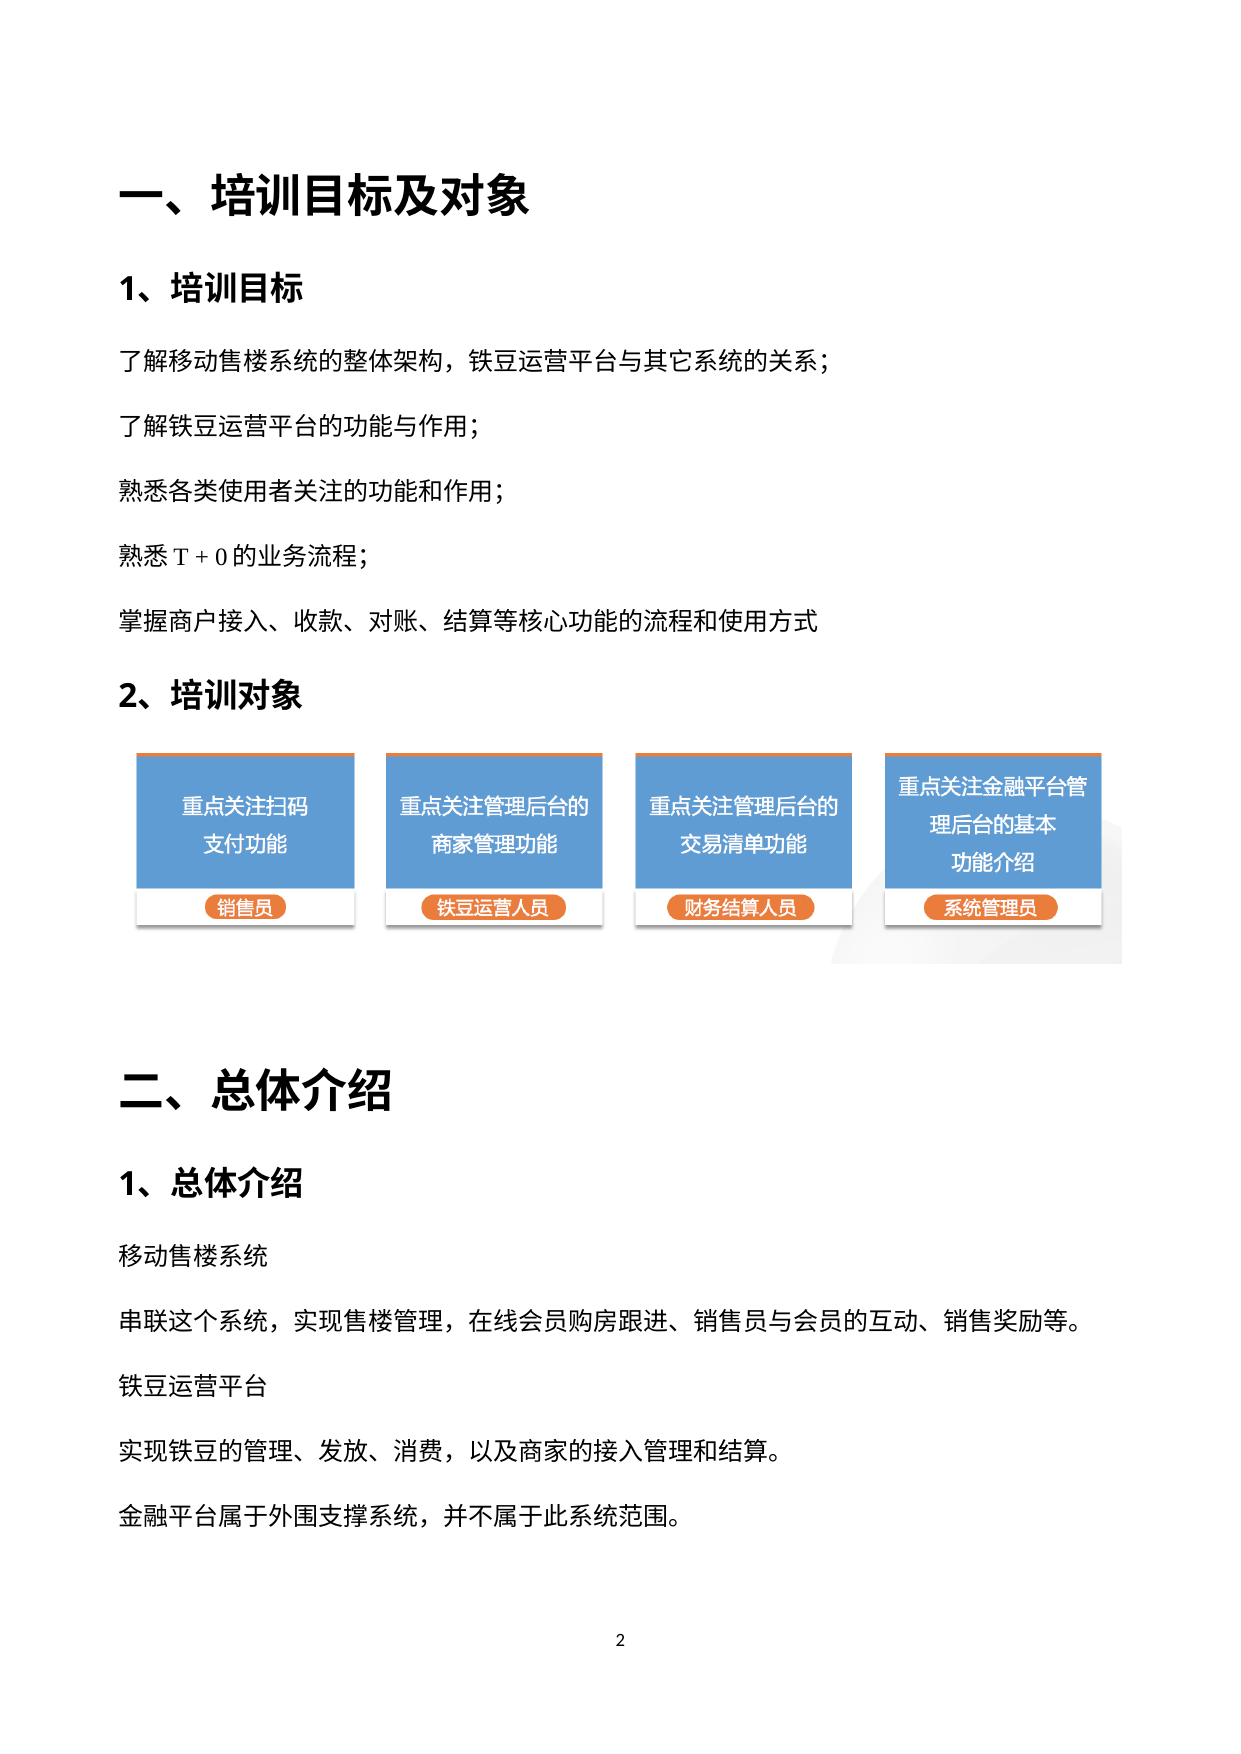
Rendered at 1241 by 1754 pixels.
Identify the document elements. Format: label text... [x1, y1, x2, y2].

text 移动售楼系统 [118, 1222, 1122, 1287]
text 熟悉各类使用者关注的功能和作用； [118, 457, 1122, 522]
picture [118, 733, 1122, 964]
text 实现铁豆的管理、发放、消费，以及商家的接入管理和结算。 [118, 1417, 1122, 1482]
text 了解铁豆运营平台的功能与作用； [118, 392, 1122, 457]
text 熟悉T + 0的业务流程； [118, 522, 1122, 587]
subtitle 二、总体介绍 [118, 1039, 1122, 1136]
subtitle 一、培训目标及对象 [118, 144, 1122, 241]
subtitle 2、培训对象 [118, 660, 1122, 725]
text 掌握商户接入、收款、对账、结算等核心功能的流程和使用方式 [118, 587, 1122, 652]
subtitle 1、培训目标 [118, 254, 1122, 319]
text 串联这个系统，实现售楼管理，在线会员购房跟进、销售员与会员的互动、销售奖励等。 [118, 1287, 1122, 1352]
text 了解移动售楼系统的整体架构，铁豆运营平台与其它系统的关系； [118, 327, 1122, 392]
text 铁豆运营平台 [118, 1352, 1122, 1417]
subtitle 1、总体介绍 [118, 1149, 1122, 1214]
text 金融平台属于外围支撑系统，并不属于此系统范围。 [118, 1482, 1122, 1547]
